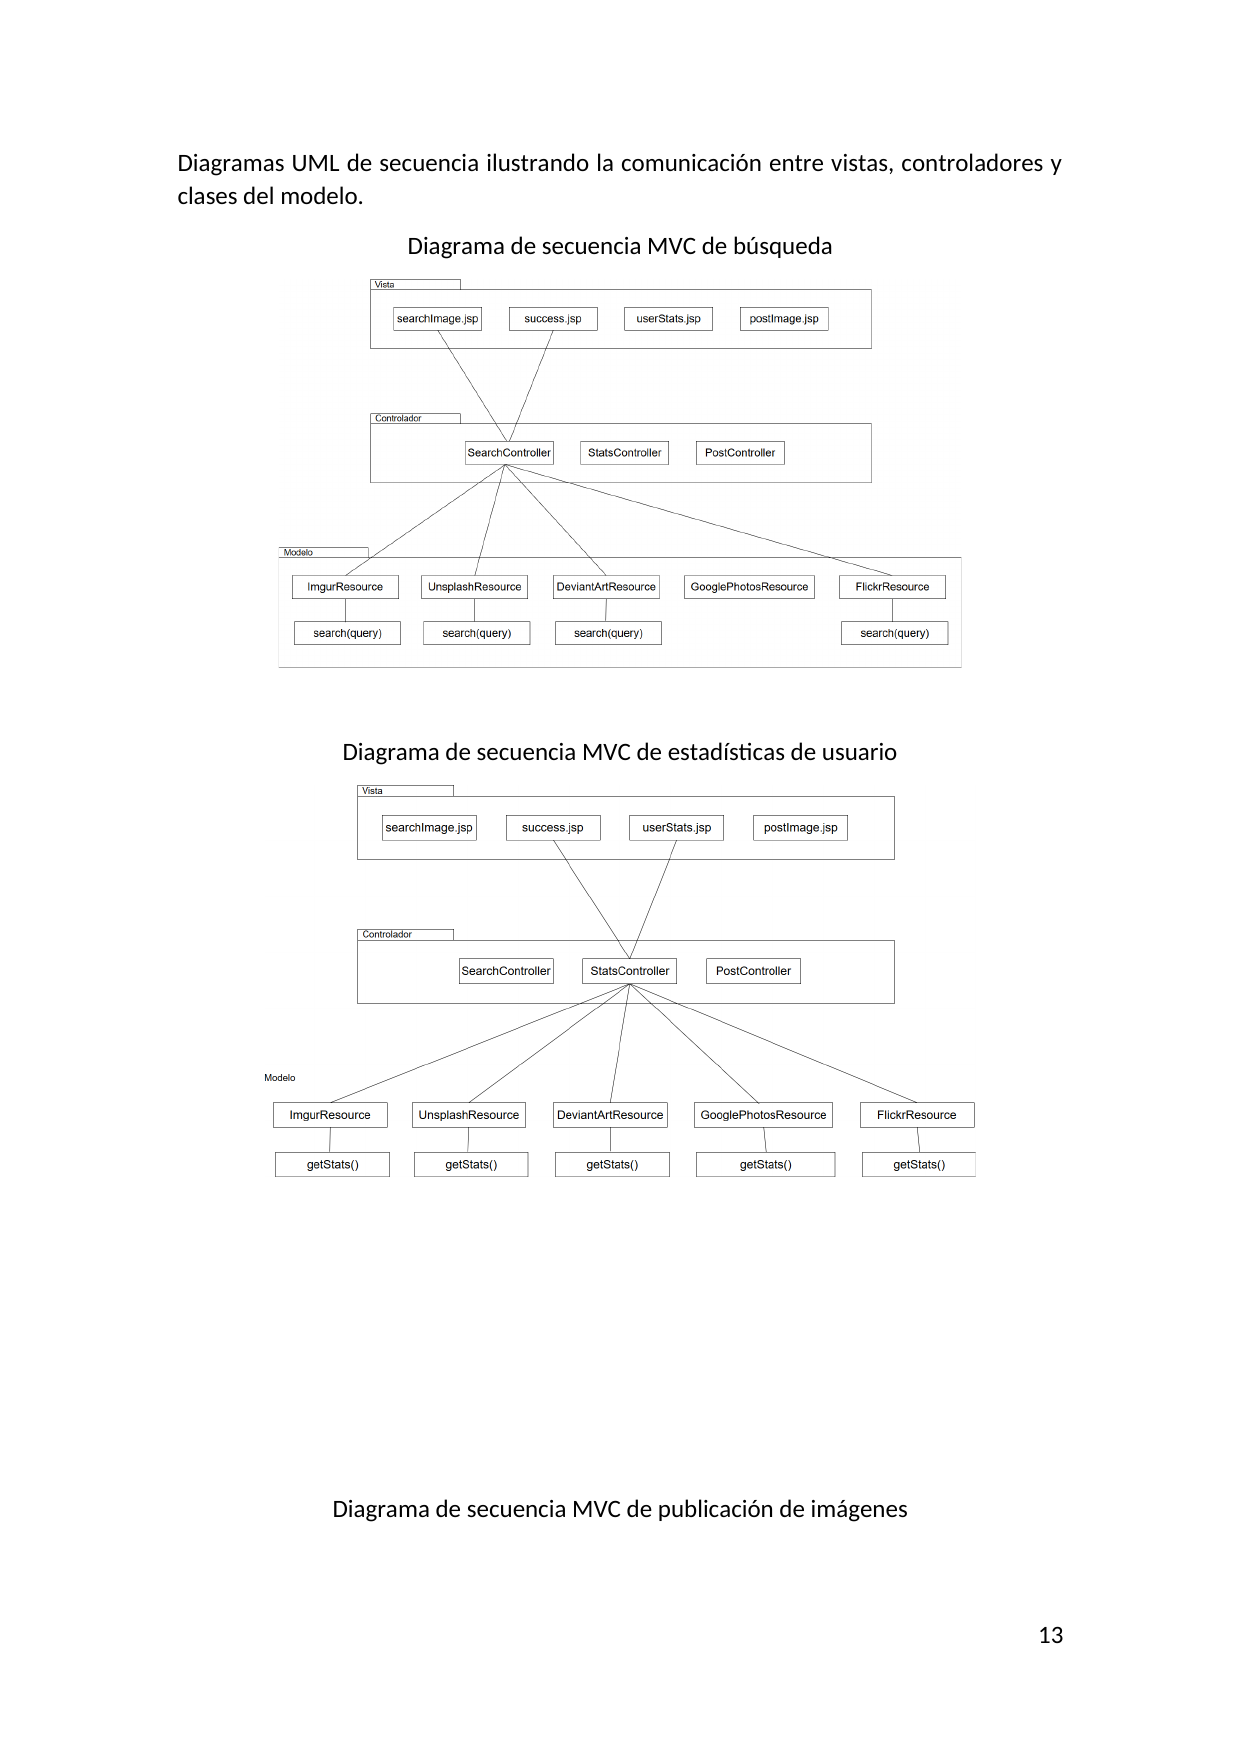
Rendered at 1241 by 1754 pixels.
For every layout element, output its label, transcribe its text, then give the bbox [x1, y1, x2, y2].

picture [264, 785, 976, 1177]
text Diagrama de secuencia MVC de publicación de imágenes [177, 1493, 1063, 1524]
picture [278, 279, 962, 668]
text Diagrama de secuencia MVC de estadísticas de usuario [177, 736, 1063, 767]
text Diagramas UML de secuencia ilustrando la comunicación entre vistas, controladores y clases del modelo. [177, 148, 1063, 211]
text Diagrama de secuencia MVC de búsqueda [177, 230, 1063, 261]
